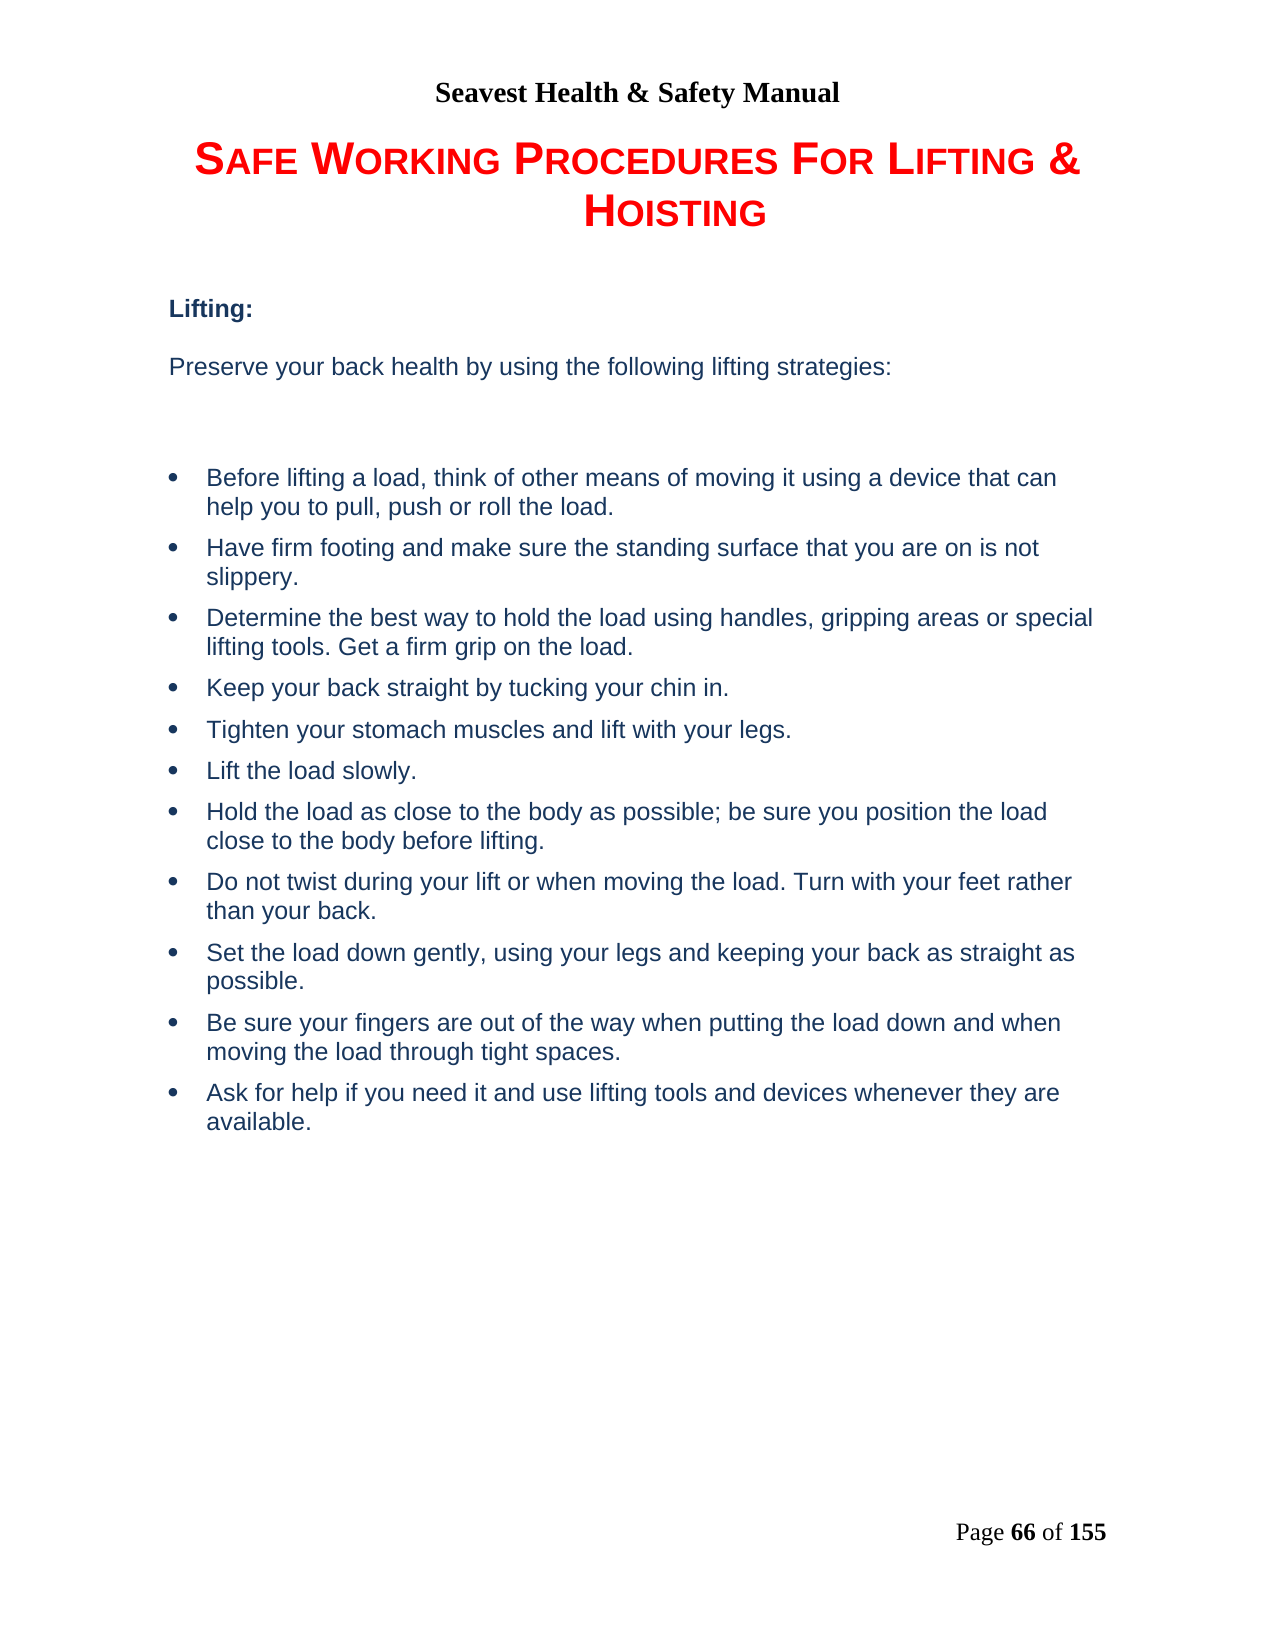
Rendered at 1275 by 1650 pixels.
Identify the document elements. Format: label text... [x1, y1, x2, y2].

list Determine the best way to hold the load using handles, gripping areas or special lifting tools. Get a firm grip on the load. [169, 603, 1106, 661]
list Lift the load slowly. [169, 756, 1106, 785]
text Lifting: [169, 294, 1106, 323]
list Tighten your stomach muscles and lift with your legs. [169, 714, 1106, 743]
list Do not twist during your lift or when moving the load. Turn with your feet rather than your back. [169, 867, 1106, 925]
list Ask for help if you need it and use lifting tools and devices whenever they are available. [169, 1078, 1106, 1135]
list Hold the load as close to the body as possible; be sure you position the load close to the body before lifting. [169, 797, 1106, 855]
list Have firm footing and make sure the standing surface that you are on is not slippery. [169, 533, 1106, 591]
title Safe Working Procedures For Lifting & Hoisting [169, 131, 1106, 237]
text Preserve your back health by using the following lifting strategies: [169, 352, 1106, 380]
list Before lifting a load, think of other means of moving it using a device that can help you to pull, push or roll the load. [169, 463, 1106, 521]
list Set the load down gently, using your legs and keeping your back as straight as possible. [169, 937, 1106, 995]
list Keep your back straight by tucking your chin in. [169, 673, 1106, 702]
list Be sure your fingers are out of the way when putting the load down and when moving the load through tight spaces. [169, 1008, 1106, 1065]
